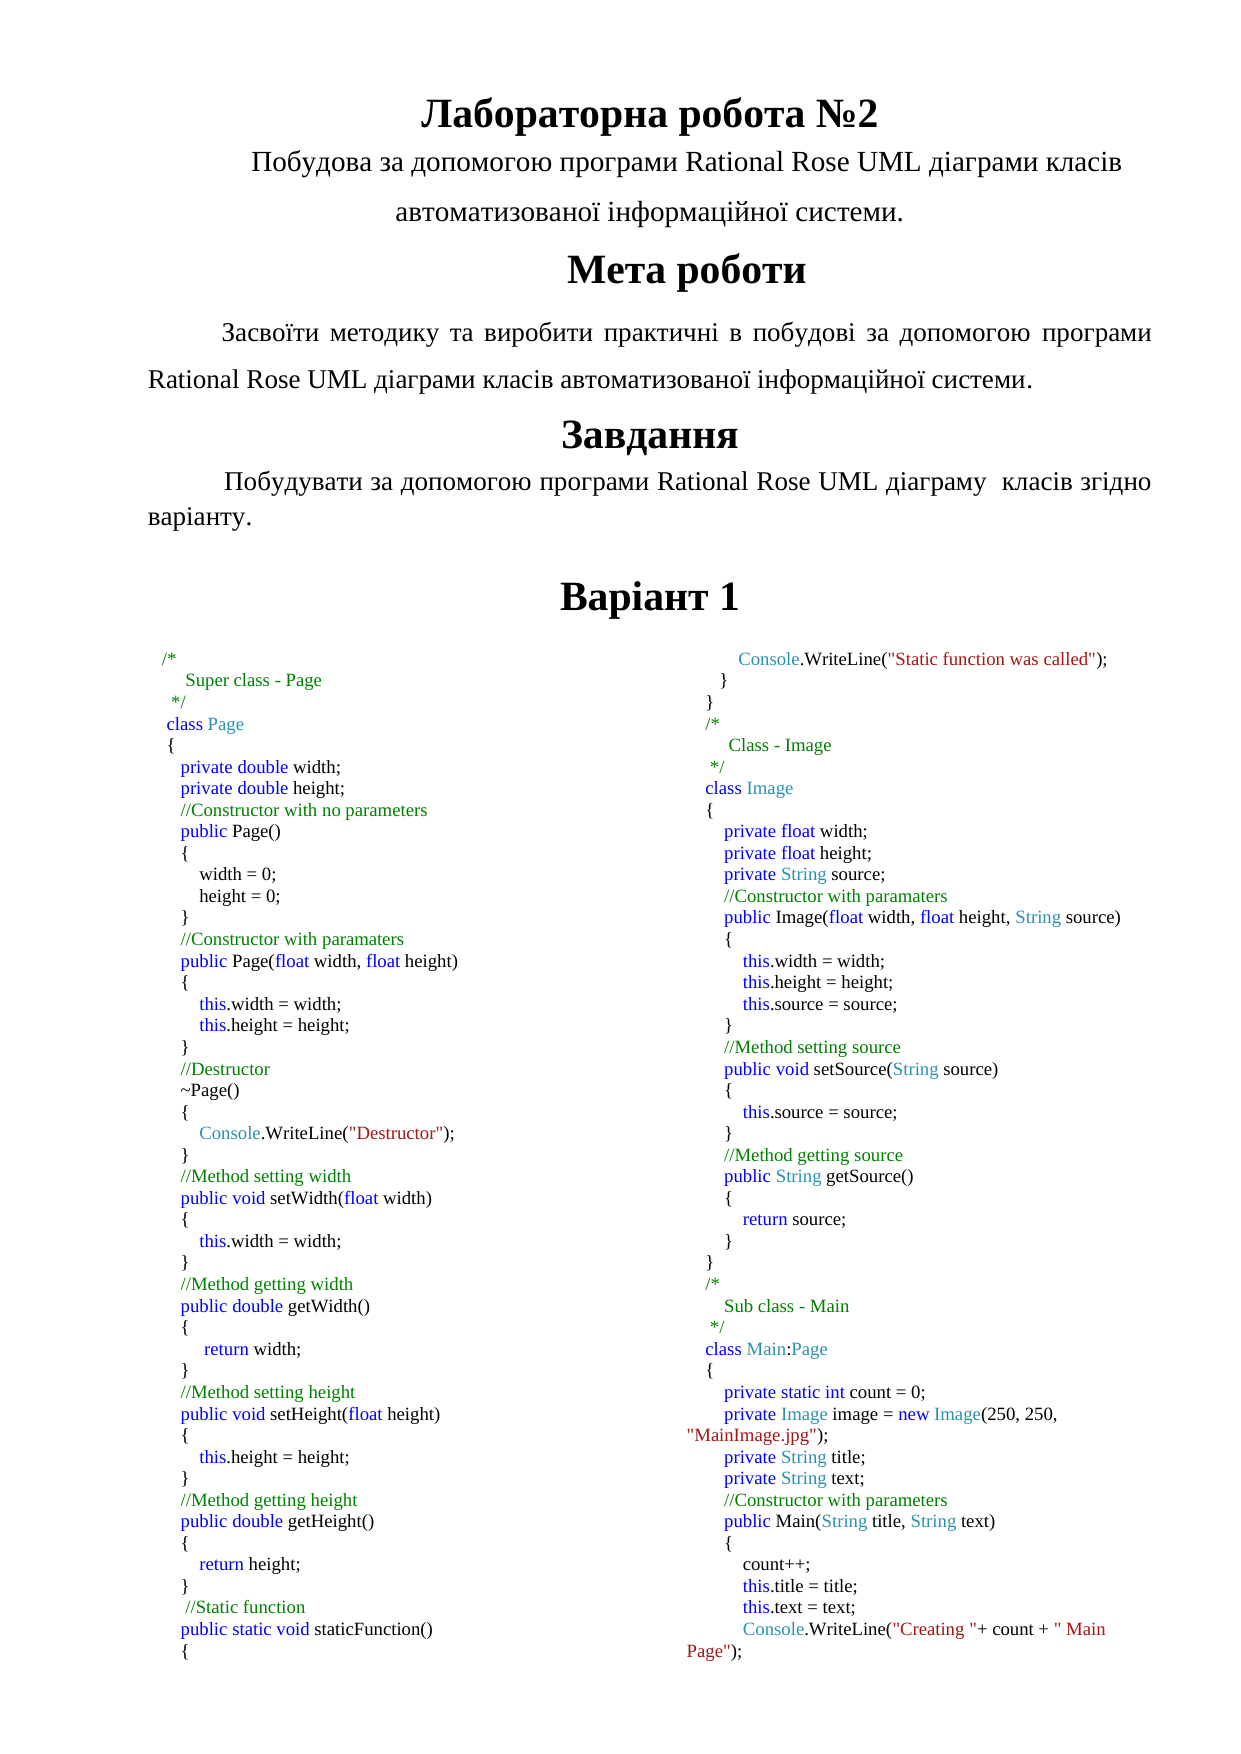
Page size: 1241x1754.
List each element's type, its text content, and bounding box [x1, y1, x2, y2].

text this.width = width; [148, 1230, 613, 1251]
text } [148, 906, 613, 928]
text */ [686, 1316, 1152, 1338]
text private String text; [686, 1467, 1152, 1489]
text } [148, 1575, 613, 1596]
text this.source = source; [686, 1101, 1152, 1122]
text } [148, 1036, 613, 1057]
text { [148, 1208, 613, 1230]
text } [686, 669, 1152, 691]
text private float height; [686, 842, 1152, 863]
text } [148, 1144, 613, 1165]
text private double height; [148, 777, 613, 799]
text Class - Image [686, 734, 1152, 756]
text //Method setting width [148, 1165, 613, 1187]
text this.title = title; [686, 1575, 1152, 1596]
text } [148, 1251, 613, 1273]
text class Image [686, 777, 1152, 799]
text */ [148, 691, 613, 712]
text Варіант 1 [148, 572, 1152, 620]
text public Page(float width, float height) [148, 949, 613, 971]
text height = 0; [148, 885, 613, 906]
text //Constructor with parameters [686, 1489, 1152, 1510]
text this.text = text; [686, 1596, 1152, 1618]
text { [686, 1532, 1152, 1553]
text public Main(String title, String text) [686, 1510, 1152, 1532]
text Мета роботи [148, 244, 1152, 292]
text //Method getting source [686, 1144, 1152, 1165]
text private Image image = new Image(250, 250, "MainImage.jpg"); [686, 1402, 1152, 1446]
text return source; [686, 1208, 1152, 1230]
text /* [686, 712, 1152, 734]
text Засвоїти методику та виробити практичні в побудові за допомогою програми Rational Rose UML діаграми класів автоматизованої інформаційної системи. [148, 316, 1152, 394]
text private static int count = 0; [686, 1381, 1152, 1402]
text public static void staticFunction() [148, 1618, 613, 1639]
text private String source; [686, 863, 1152, 885]
text { [148, 971, 613, 993]
text //Static function [148, 1596, 613, 1618]
text Побудова за допомогою програми Rational Rose UML діаграми класів автоматизованої інформаційної системи. [148, 144, 1152, 227]
text /* [148, 648, 613, 669]
text public Image(float width, float height, String source) [686, 906, 1152, 928]
text public void setWidth(float width) [148, 1187, 613, 1208]
text public void setHeight(float height) [148, 1402, 613, 1424]
text return width; [148, 1338, 613, 1359]
text private float width; [686, 820, 1152, 842]
text } [686, 1251, 1152, 1273]
text { [148, 842, 613, 863]
text */ [686, 756, 1152, 777]
text { [686, 1187, 1152, 1208]
text { [148, 1532, 613, 1553]
text //Constructor with no parameters [148, 799, 613, 820]
text Побудувати за допомогою програми Rational Rose UML діаграму класів згідно варіанту. [148, 464, 1152, 531]
text { [148, 1316, 613, 1338]
text private double width; [148, 756, 613, 777]
text { [686, 1359, 1152, 1381]
text Лабораторна робота №2 [148, 88, 1152, 136]
text public double getWidth() [148, 1294, 613, 1316]
text { [686, 928, 1152, 949]
text } [686, 1230, 1152, 1251]
text /* [686, 1273, 1152, 1294]
text { [148, 1101, 613, 1122]
text return height; [148, 1553, 613, 1575]
text this.source = source; [686, 993, 1152, 1014]
text Console.WriteLine("Creating "+ count + " Main Page"); [686, 1618, 1152, 1661]
text } [686, 1122, 1152, 1144]
text this.height = height; [148, 1014, 613, 1036]
text { [686, 1079, 1152, 1101]
text } [686, 1014, 1152, 1036]
text public Page() [148, 820, 613, 842]
text public double getHeight() [148, 1510, 613, 1532]
text //Method getting height [148, 1489, 613, 1510]
text private String title; [686, 1446, 1152, 1467]
text ~Page() [148, 1079, 613, 1101]
text //Constructor with paramaters [686, 885, 1152, 906]
text //Destructor [148, 1057, 613, 1079]
text count++; [686, 1553, 1152, 1575]
text class Main:Page [686, 1338, 1152, 1359]
text width = 0; [148, 863, 613, 885]
text } [148, 1467, 613, 1489]
text class Page [148, 712, 613, 734]
text public void setSource(String source) [686, 1057, 1152, 1079]
text } [148, 1359, 613, 1381]
text this.height = height; [686, 971, 1152, 993]
text //Method getting width [148, 1273, 613, 1294]
text this.width = width; [148, 993, 613, 1014]
text { [148, 1424, 613, 1446]
text Console.WriteLine("Destructor"); [148, 1122, 613, 1144]
text Super class - Page [148, 669, 613, 691]
text Sub class - Main [686, 1294, 1152, 1316]
text Console.WriteLine("Static function was called"); [686, 648, 1152, 669]
text { [148, 1639, 613, 1661]
text this.height = height; [148, 1446, 613, 1467]
text this.width = width; [686, 949, 1152, 971]
text Завдання [148, 409, 1152, 457]
text //Constructor with paramaters [148, 928, 613, 949]
text } [686, 691, 1152, 712]
text public String getSource() [686, 1165, 1152, 1187]
text { [686, 799, 1152, 820]
text //Method setting source [686, 1036, 1152, 1057]
text //Method setting height [148, 1381, 613, 1402]
text { [148, 734, 613, 756]
